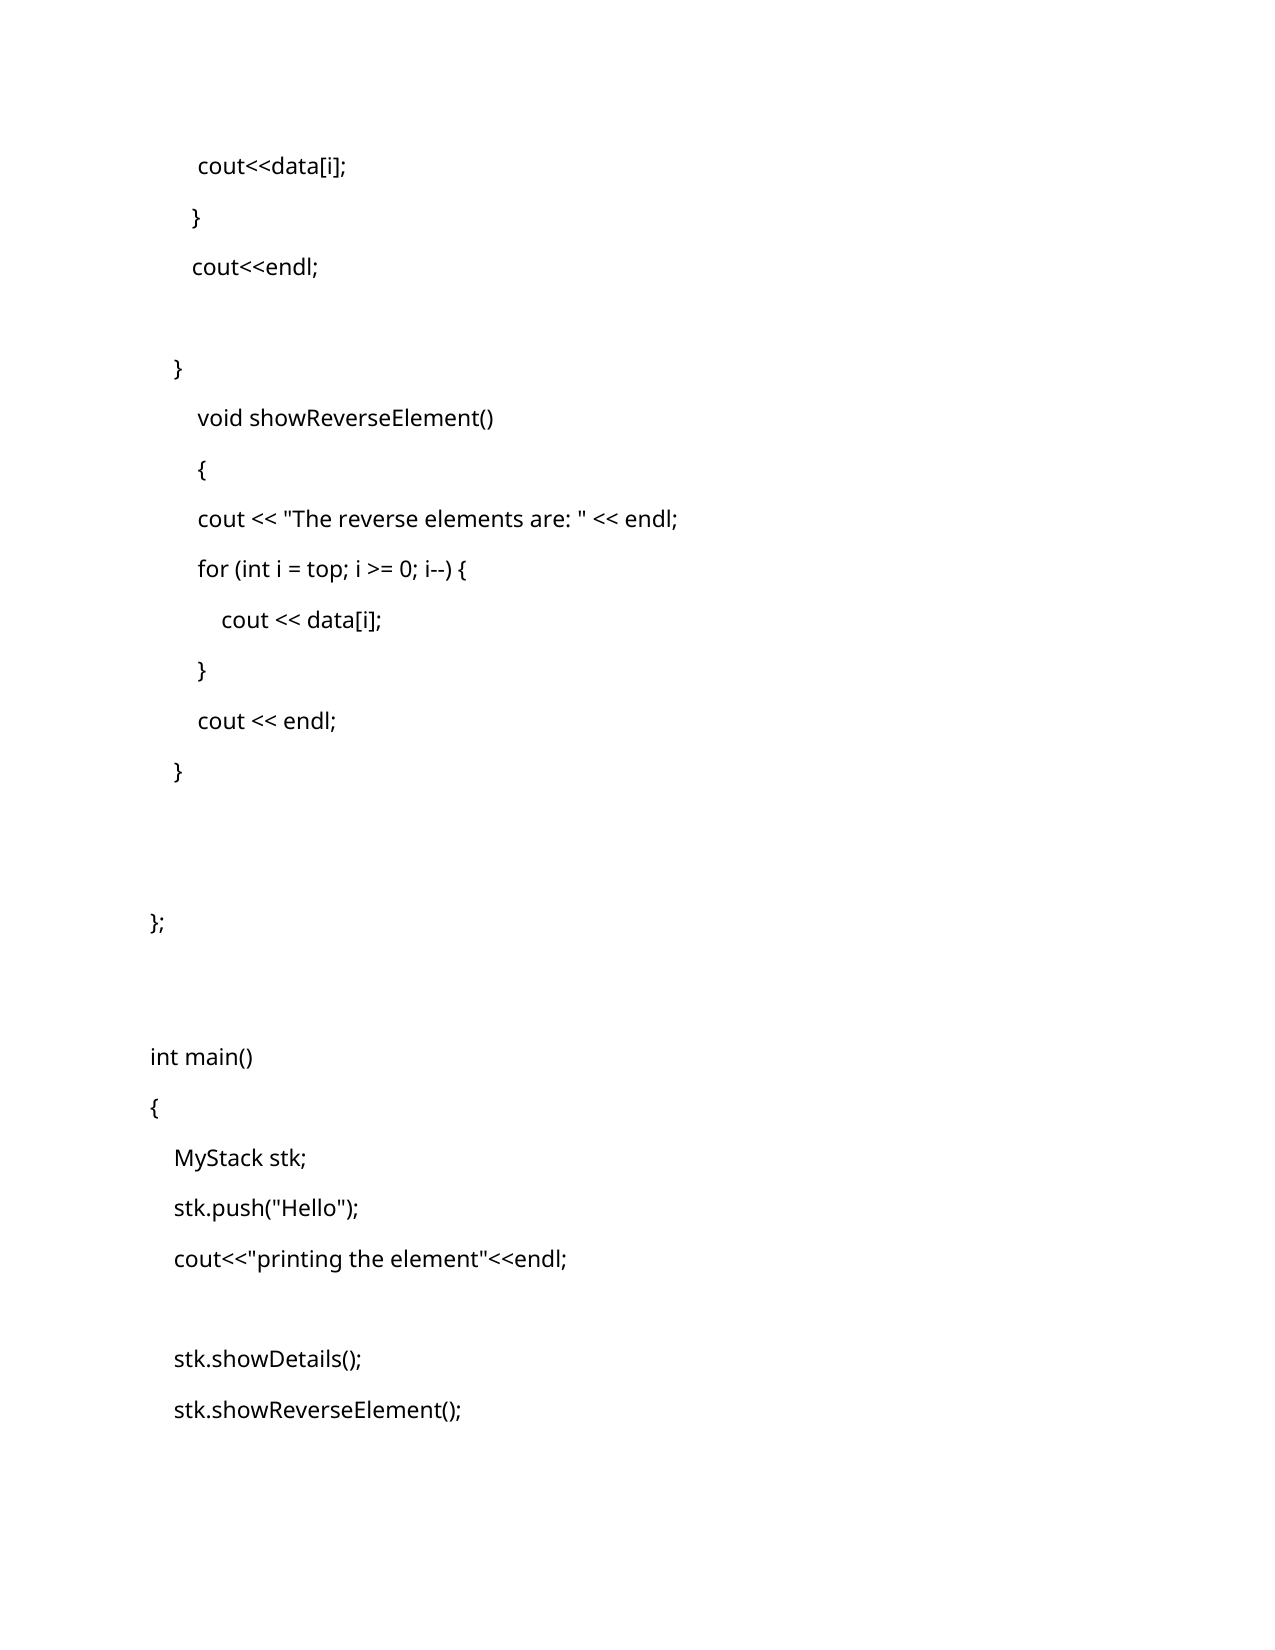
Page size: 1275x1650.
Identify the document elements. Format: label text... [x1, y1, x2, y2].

text MyStack stk; [150, 1142, 1125, 1173]
text cout << "The reverse elements are: " << endl; [150, 503, 1125, 534]
text cout<<endl; [150, 251, 1125, 282]
text cout<<data[i]; [150, 150, 1125, 181]
text stk.showReverseElement(); [150, 1394, 1125, 1425]
text cout << data[i]; [150, 604, 1125, 635]
text stk.showDetails(); [150, 1343, 1125, 1374]
text } [150, 654, 1125, 685]
text cout<<"printing the element"<<endl; [150, 1242, 1125, 1274]
text }; [150, 906, 1125, 937]
text cout << endl; [150, 704, 1125, 736]
text } [150, 200, 1125, 232]
text for (int i = top; i >= 0; i--) { [150, 553, 1125, 584]
text stk.push("Hello"); [150, 1192, 1125, 1223]
text { [150, 1091, 1125, 1122]
text void showReverseElement() [150, 402, 1125, 433]
text { [150, 452, 1125, 484]
text } [150, 352, 1125, 383]
text int main() [150, 1041, 1125, 1072]
text } [150, 755, 1125, 786]
